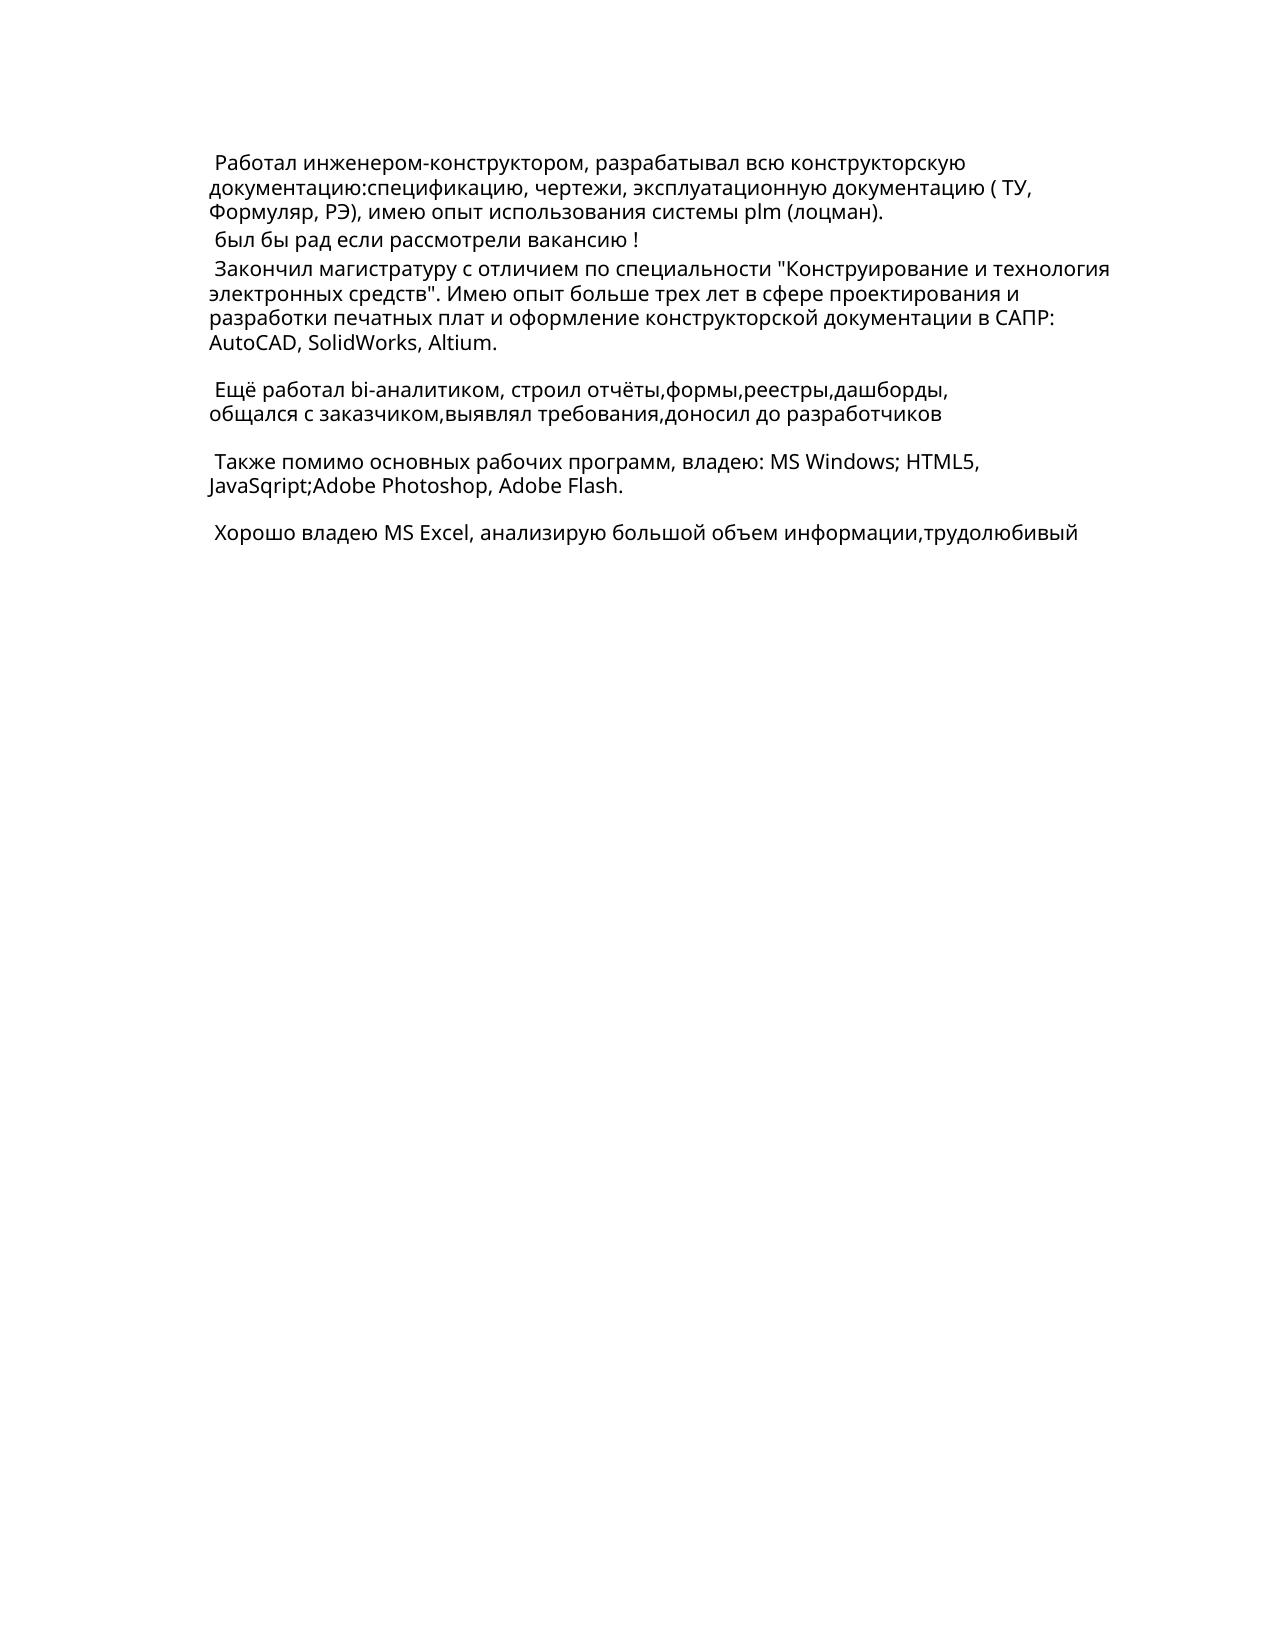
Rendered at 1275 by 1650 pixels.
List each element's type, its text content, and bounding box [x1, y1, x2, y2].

text Закончил магистратуру с отличием по специальности "Конструирование и технология [209, 253, 1125, 282]
text Ещё работал bi-аналитиком, строил отчёты,формы,реестры,дашборды, общался с заказчиком,выявлял требования,доносил до разработчиков [209, 378, 1035, 426]
text Также помимо основных рабочих программ, владею: MS Windows; HTML5, JavaSqript;Adobe Photoshop, Adobe Flash. [209, 451, 1125, 498]
text Работал инженером-конструктором, разрабатывал всю конструкторскую [209, 147, 1125, 176]
text документацию:спецификацию, чертежи, эксплуатационную документацию ( ТУ, Формуляр, РЭ), имею опыт использования системы plm (лоцман). [209, 176, 1095, 224]
text электронных средств". Имею опыт больше трех лет в сфере проектирования и разработки печатных плат и оформление конструкторской документации в САПР: AutoCAD, SolidWorks, Altium. [209, 282, 1110, 355]
text был бы рад если рассмотрели вакансию ! [209, 224, 1125, 253]
text Хорошо владею MS Excel, анализирую большой объем информации,трудолюбивый [209, 518, 1125, 546]
